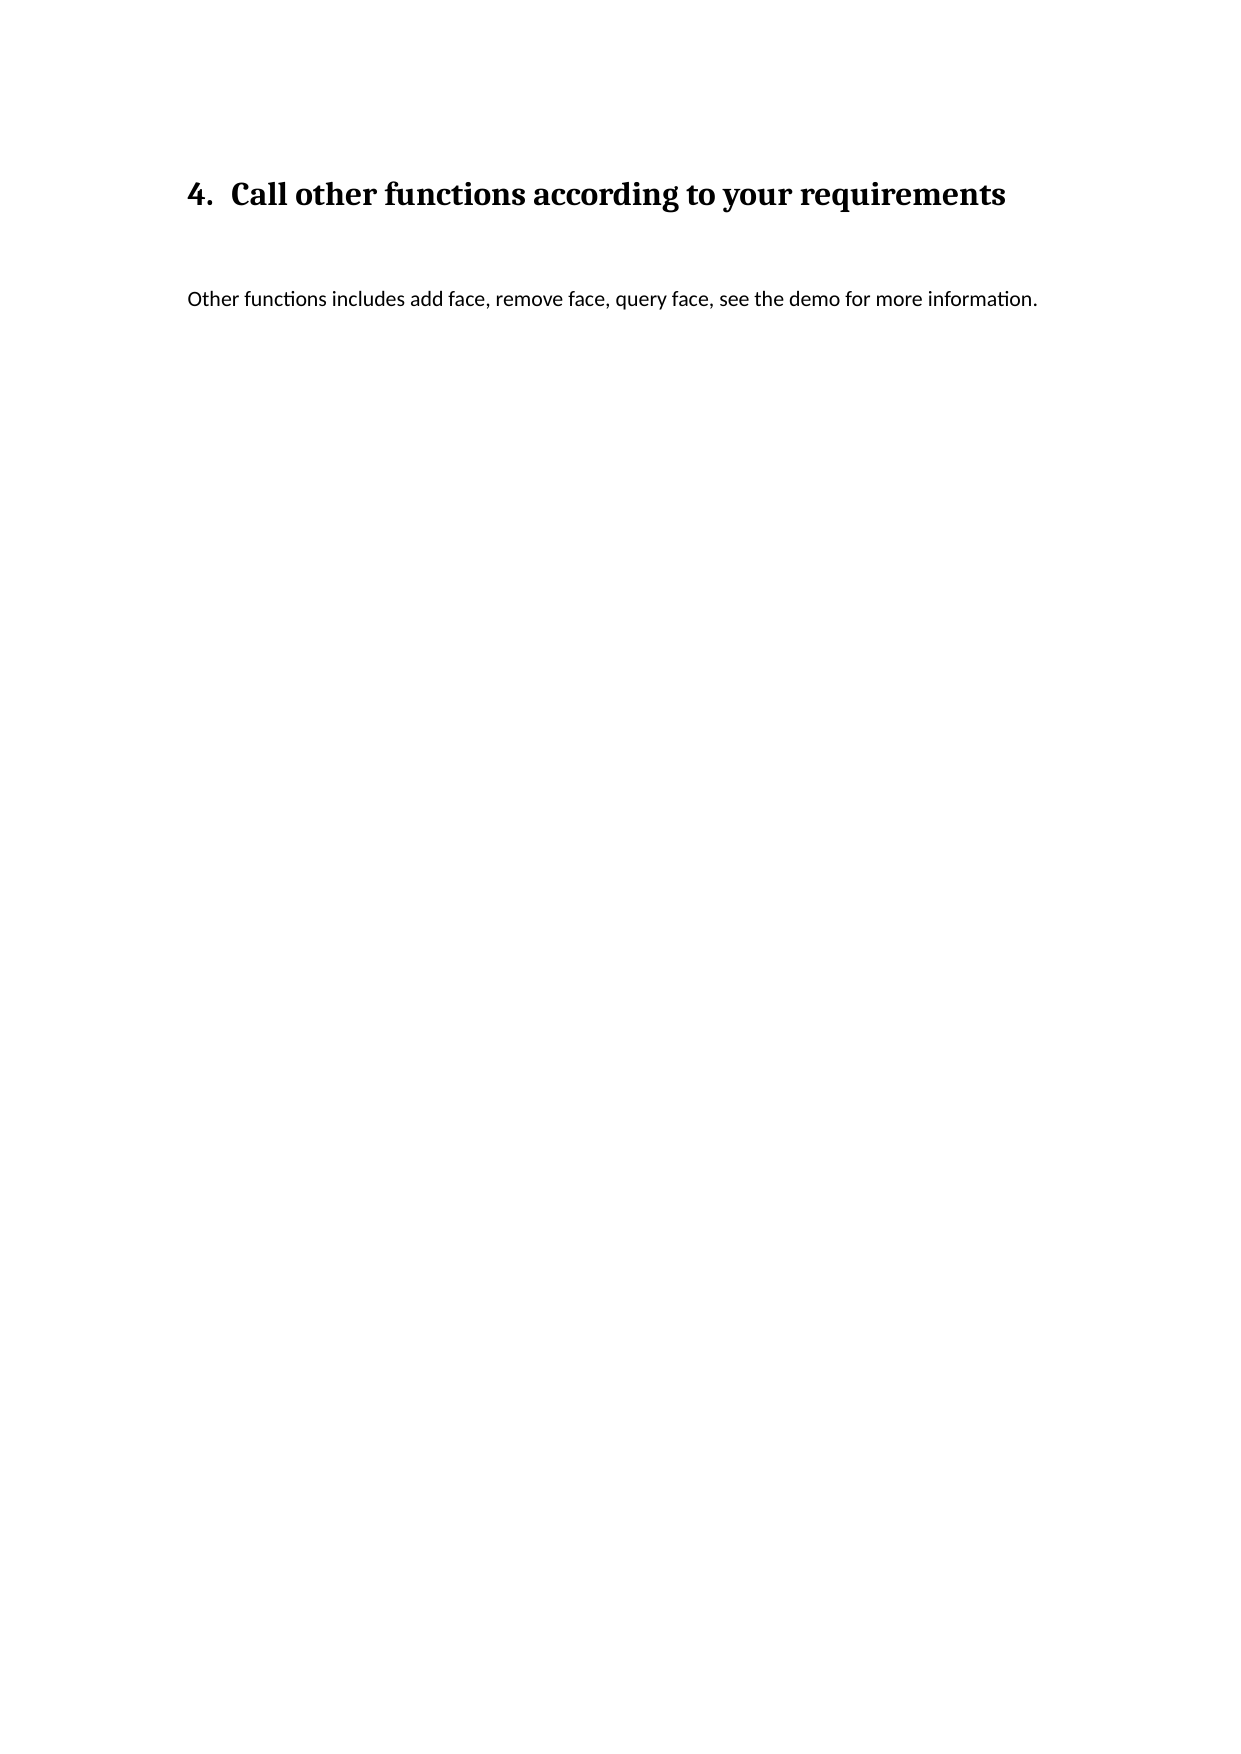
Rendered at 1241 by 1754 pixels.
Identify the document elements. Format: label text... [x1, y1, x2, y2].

subtitle Call other functions according to your requirements [187, 162, 1053, 227]
text Other functions includes add face, remove face, query face, see the demo for more information. [187, 282, 1053, 314]
